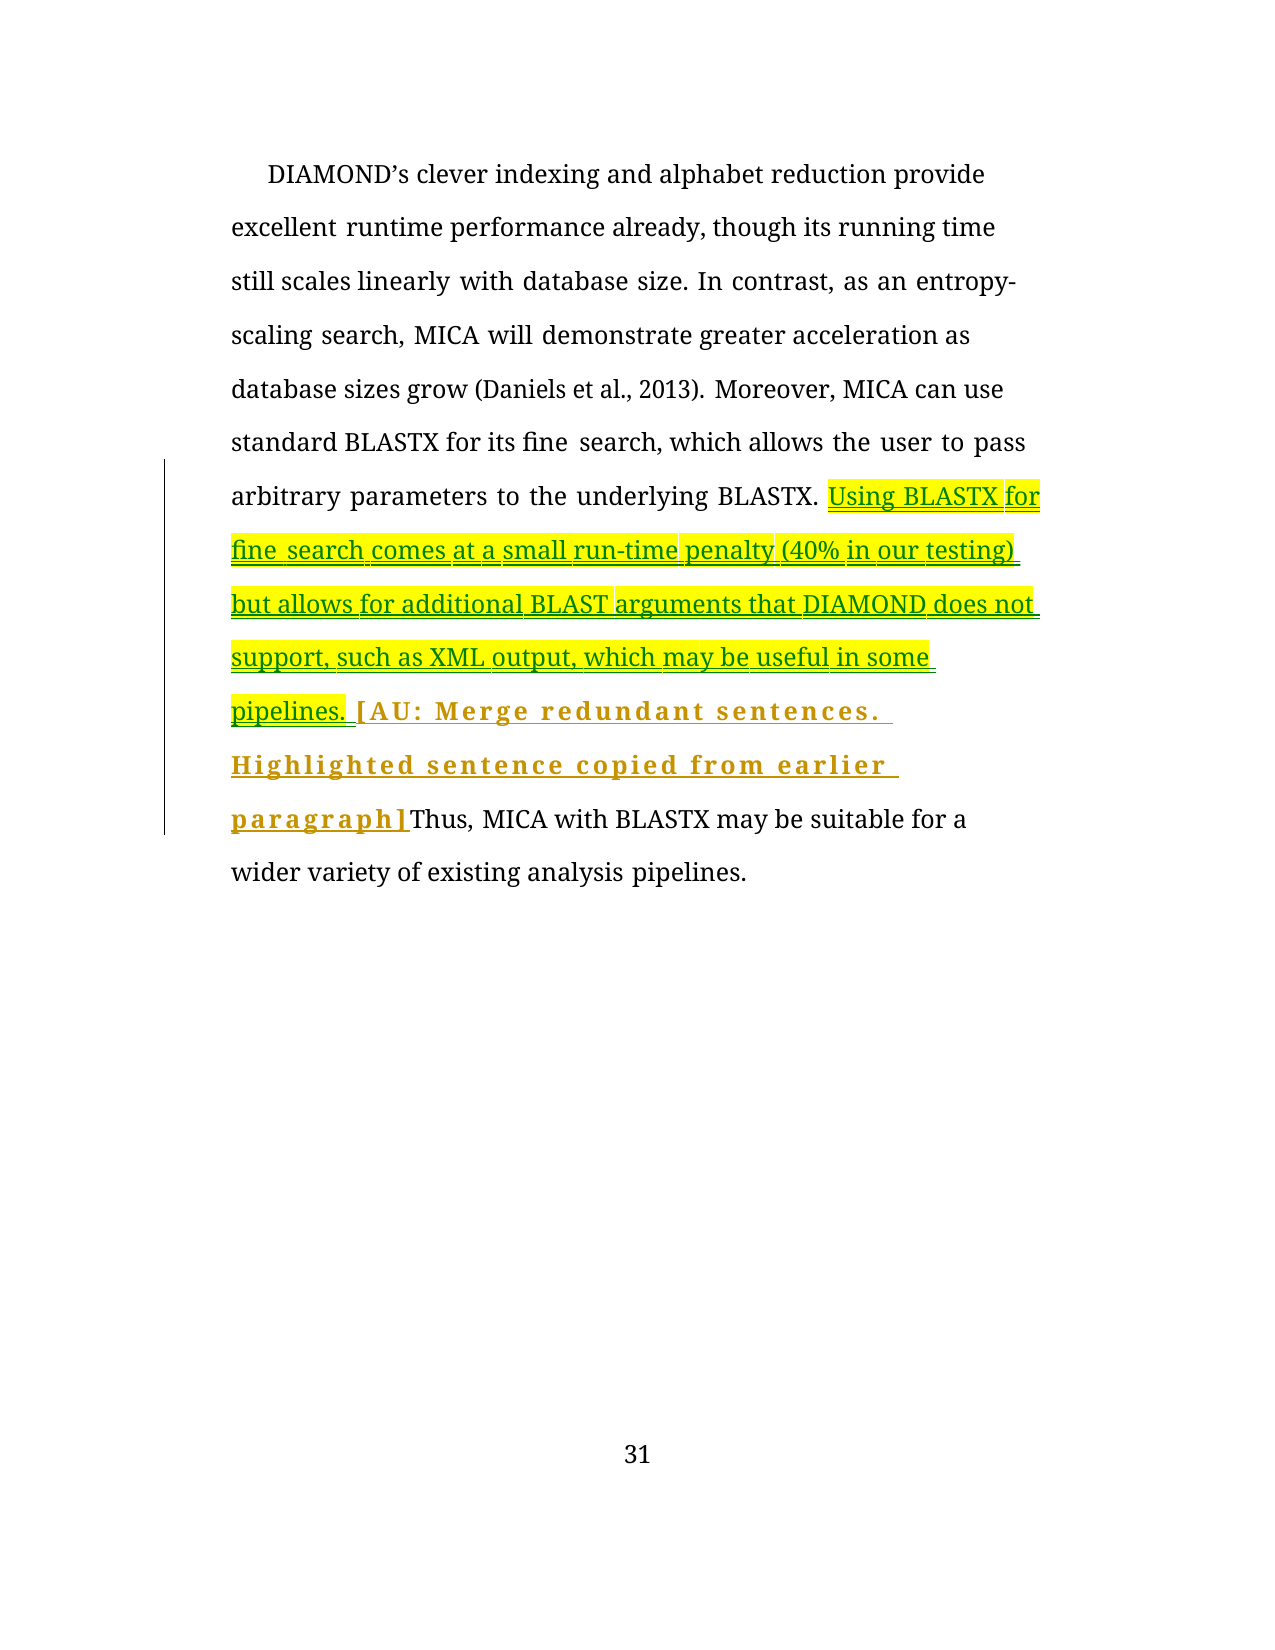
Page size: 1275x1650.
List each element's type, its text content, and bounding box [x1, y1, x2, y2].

text DIAMOND’s clever indexing and alphabet reduction provide excellent runtime performance already, though its running time still scales linearly with database size. In contrast, as an entropy-scaling search, MICA will demonstrate greater acceleration as database sizes grow (Daniels et al., 2013). Moreover, MICA can use standard BLASTX for its fine search, which allows the user to pass arbitrary parameters to the underlying BLASTX. Thus, MICA with BLASTX may be suitable for a wider variety of existing analysis pipelines. [231, 156, 1041, 889]
